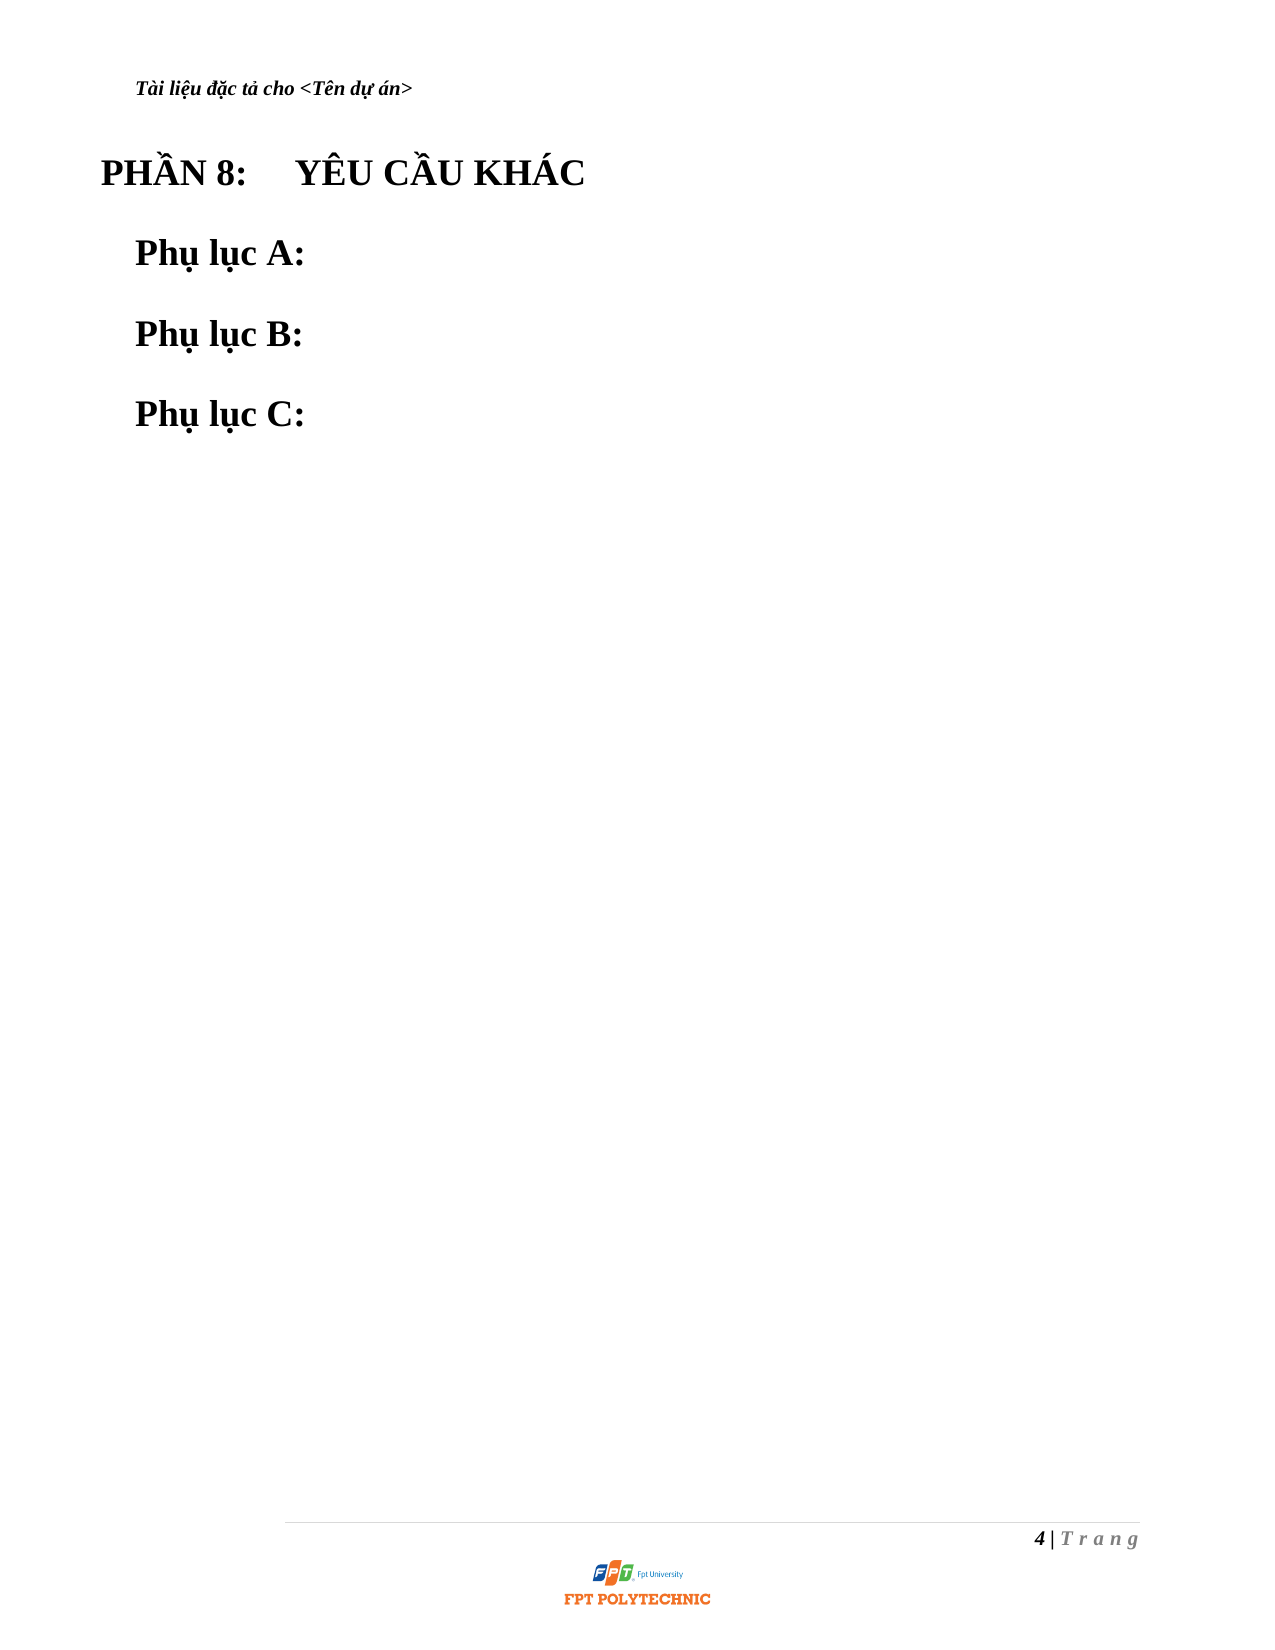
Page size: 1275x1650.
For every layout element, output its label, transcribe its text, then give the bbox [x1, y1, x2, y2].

subtitle YÊU CẦU KHÁC [247, 150, 1140, 193]
text Phụ lục C: [135, 392, 1140, 435]
text Phụ lục B: [135, 311, 1140, 354]
text Phụ lục A: [135, 231, 1140, 274]
picture [563, 1553, 711, 1611]
